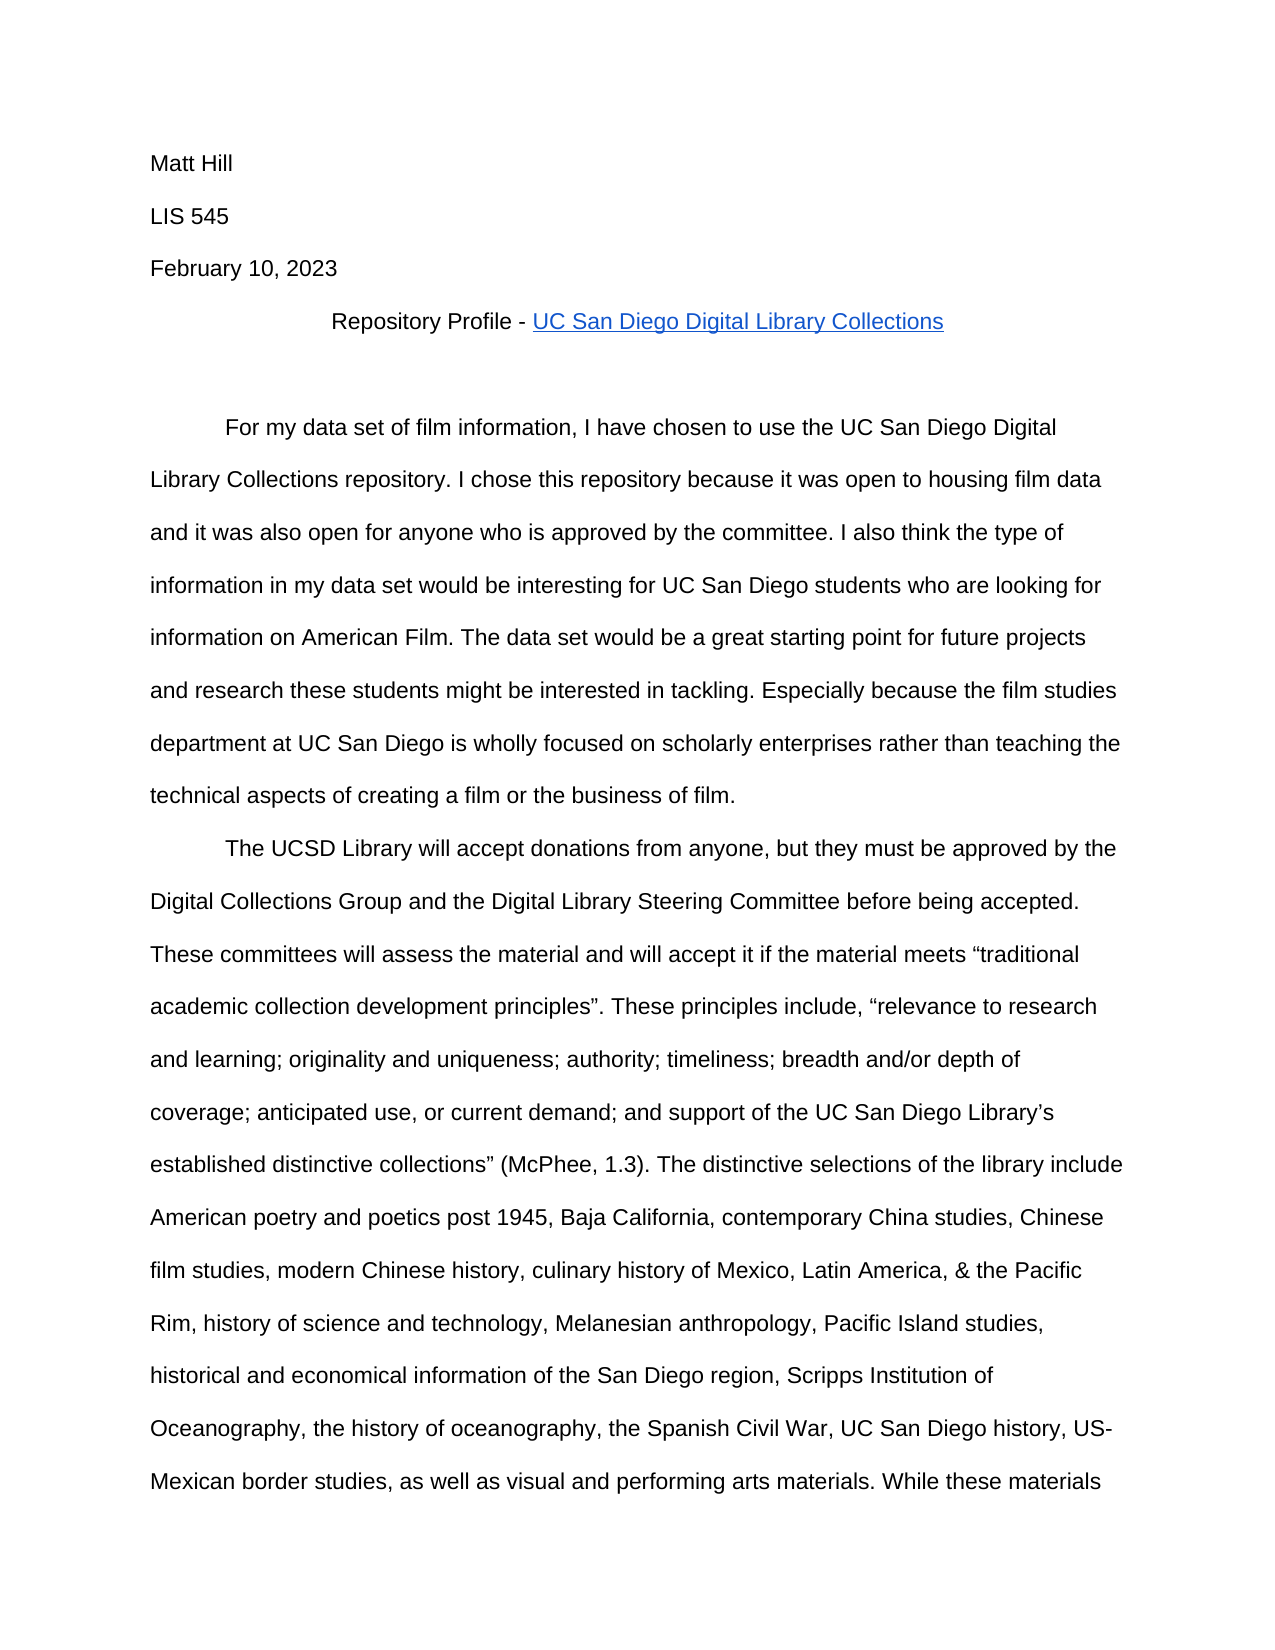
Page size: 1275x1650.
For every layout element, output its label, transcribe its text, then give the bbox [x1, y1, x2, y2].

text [150, 835, 1125, 1494]
text For my data set of film information, I have chosen to use the UC San Diego Digital Library Collections repository. I chose this repository because it was open to housing film data and it was also open for anyone who is approved by the committee. I also think the type of information in my data set would be interesting for UC San Diego students who are looking for information on American Film. The data set would be a great starting point for future projects and research these students might be interested in tackling. Especially because the film studies department at UC San Diego is wholly focused on scholarly enterprises rather than teaching the technical aspects of creating a film or the business of film. [150, 413, 1125, 809]
text Repository Profile - UC San Diego Digital Library Collections [150, 308, 1125, 334]
text LIS 545 [150, 203, 1125, 229]
text Matt Hill [150, 150, 1125, 176]
text February 10, 2023 [150, 255, 1125, 282]
